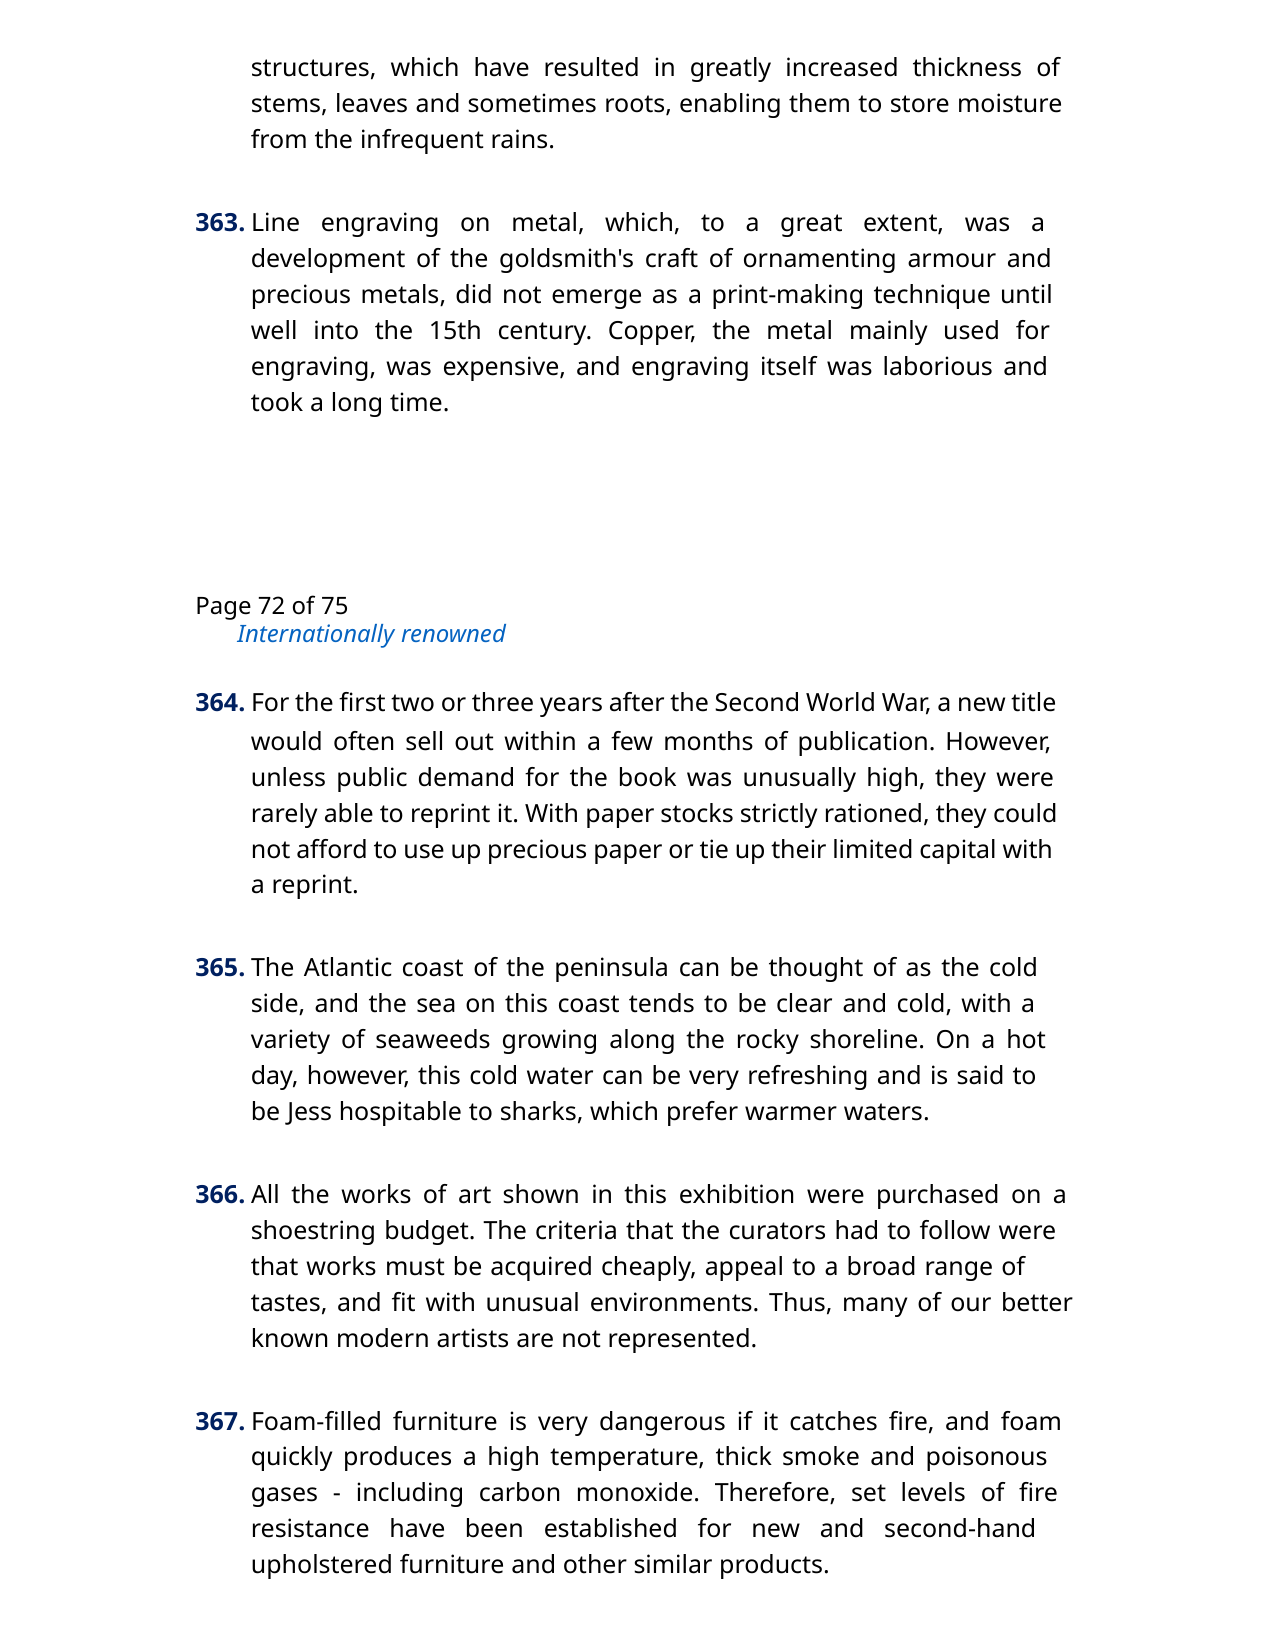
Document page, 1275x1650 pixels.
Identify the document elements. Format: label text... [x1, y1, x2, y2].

text precious metals, did not emerge as a print-making technique until [195, 275, 1125, 310]
text structures, which have resulted in greatly increased thickness of [195, 48, 1125, 84]
text a reprint. [195, 865, 1125, 901]
text unless public demand for the book was unusually high, they were [195, 757, 1125, 793]
text stems, leaves and sometimes roots, enabling them to store moisture [195, 84, 1125, 120]
text known modern artists are not represented. [195, 1318, 1125, 1354]
text development of the goldsmith's craft of ornamenting armour and [195, 239, 1125, 275]
text 366. All the works of art shown in this exhibition were purchased on a [195, 1174, 1125, 1211]
text day, however, this cold water can be very refreshing and is said to [195, 1056, 1125, 1092]
text 367. Foam-filled furniture is very dangerous if it catches fire, and foam [195, 1401, 1125, 1437]
text 364. For the first two or three years after the Second World War, a new title [195, 673, 1125, 722]
text resistance have been established for new and second-hand [195, 1509, 1125, 1545]
text from the infrequent rains. [195, 120, 1125, 156]
text gases - including carbon monoxide. Therefore, set levels of fire [195, 1473, 1125, 1509]
text took a long time. [195, 382, 1125, 418]
text Internationally renowned [195, 621, 1125, 648]
text variety of seaweeds growing along the rocky shoreline. On a hot [195, 1020, 1125, 1056]
text well into the 15th century. Copper, the metal mainly used for [195, 310, 1125, 346]
text tastes, and fit with unusual environments. Thus, many of our better [195, 1282, 1125, 1318]
text that works must be acquired cheaply, appeal to a broad range of [195, 1247, 1125, 1282]
text be Jess hospitable to sharks, which prefer warmer waters. [195, 1092, 1125, 1128]
text engraving, was expensive, and engraving itself was laborious and [195, 346, 1125, 382]
text quickly produces a high temperature, thick smoke and poisonous [195, 1437, 1125, 1473]
text not afford to use up precious paper or tie up their limited capital with [195, 829, 1125, 865]
text shoestring budget. The criteria that the curators had to follow were [195, 1211, 1125, 1247]
text 363. Line engraving on metal, which, to a great extent, was a [195, 202, 1125, 239]
text rarely able to reprint it. With paper stocks strictly rationed, they could [195, 793, 1125, 829]
text side, and the sea on this coast tends to be clear and cold, with a [195, 984, 1125, 1020]
text 365. The Atlantic coast of the peninsula can be thought of as the cold [195, 948, 1125, 984]
text Page 72 of 75 [195, 589, 1125, 621]
text would often sell out within a few months of publication. However, [195, 722, 1125, 757]
text upholstered furniture and other similar products. [195, 1545, 1125, 1581]
